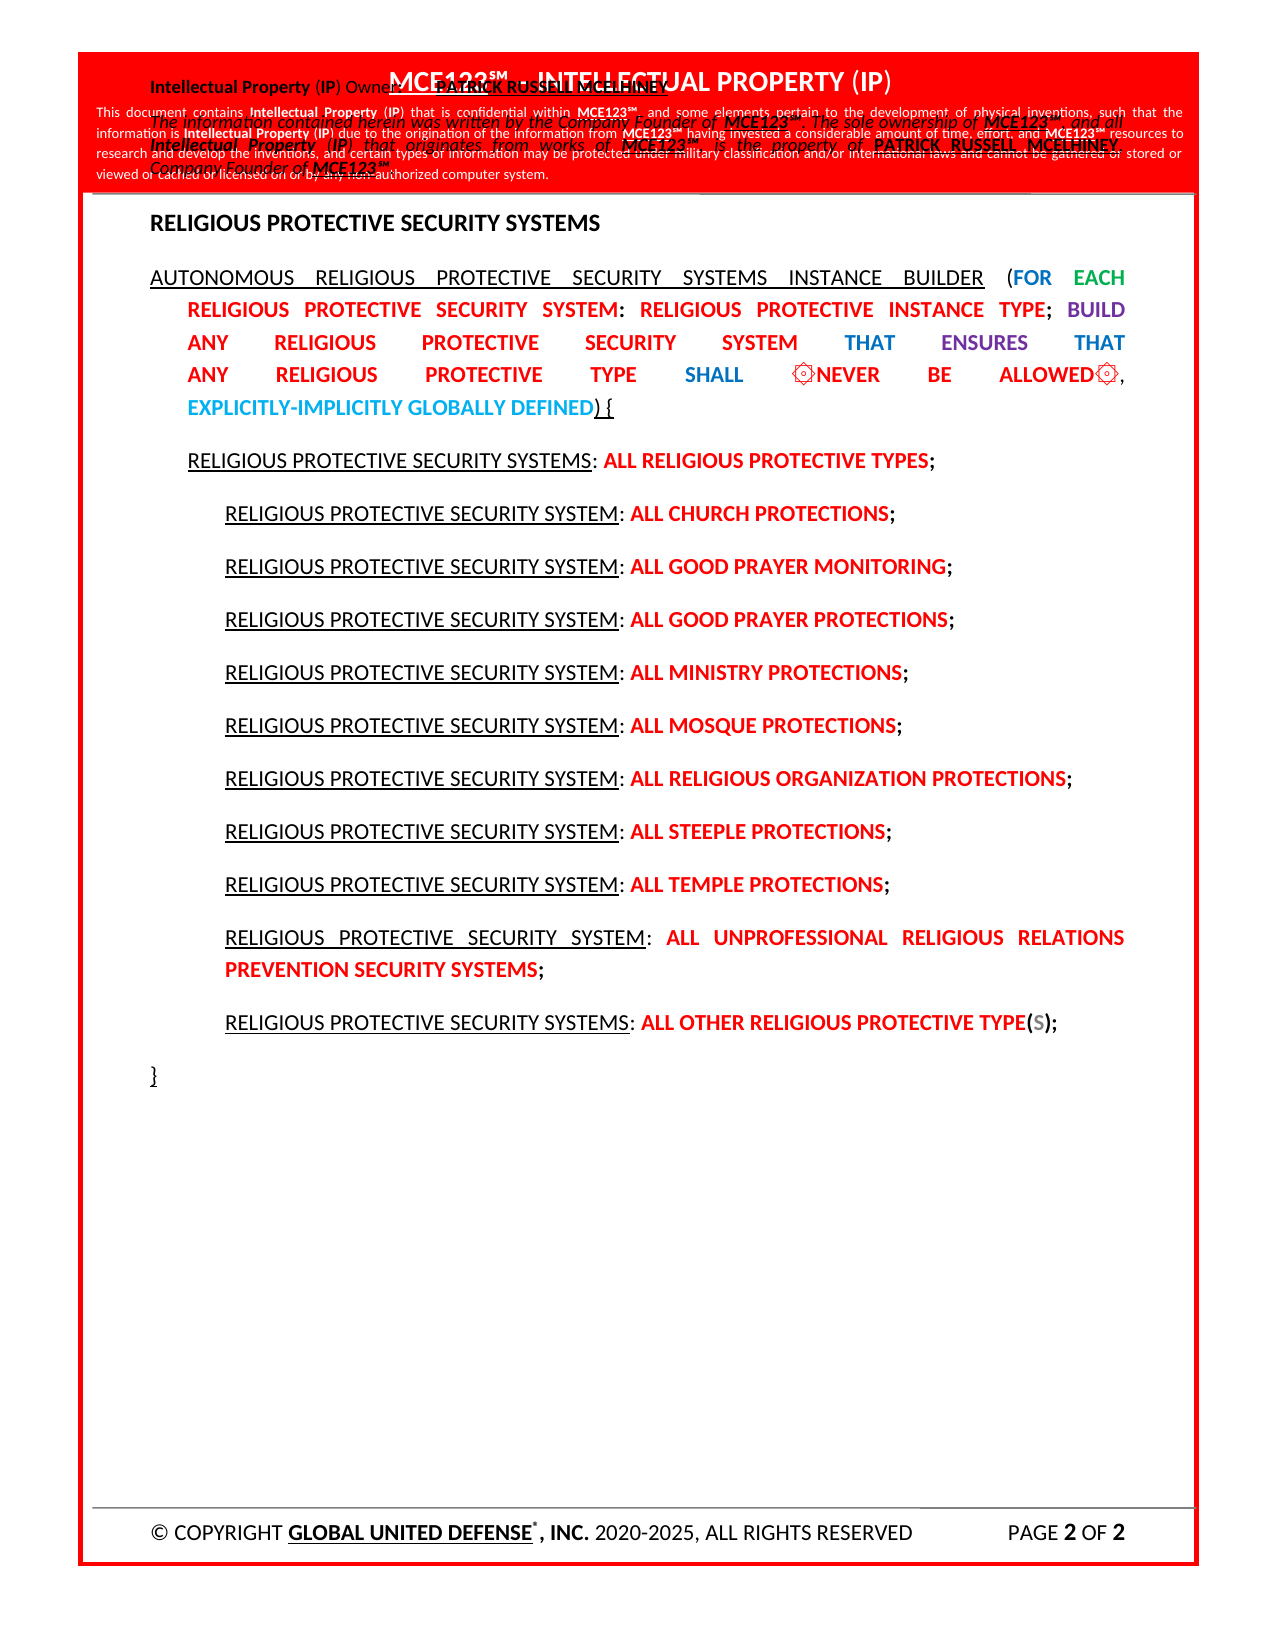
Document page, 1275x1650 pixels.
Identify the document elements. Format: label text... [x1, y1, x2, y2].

text RELIGIOUS PROTECTIVE SECURITY SYSTEM: ALL GOOD PRAYER MONITORING; [225, 552, 1125, 580]
text RELIGIOUS PROTECTIVE SECURITY SYSTEMS: ALL RELIGIOUS PROTECTIVE TYPES; [187, 446, 1125, 474]
text RELIGIOUS PROTECTIVE SECURITY SYSTEMS [150, 207, 1125, 238]
text RELIGIOUS PROTECTIVE SECURITY SYSTEM: ALL CHURCH PROTECTIONS; [225, 499, 1125, 527]
text RELIGIOUS PROTECTIVE SECURITY SYSTEMS: ALL OTHER RELIGIOUS PROTECTIVE TYPE(S); [187, 1008, 1125, 1037]
text RELIGIOUS PROTECTIVE SECURITY SYSTEM: ALL GOOD PRAYER PROTECTIONS; [225, 605, 1125, 633]
text RELIGIOUS PROTECTIVE SECURITY SYSTEM: ALL MINISTRY PROTECTIONS; [225, 658, 1125, 686]
text RELIGIOUS PROTECTIVE SECURITY SYSTEM: ALL MOSQUE PROTECTIONS; [225, 711, 1125, 739]
text RELIGIOUS PROTECTIVE SECURITY SYSTEM: ALL UNPROFESSIONAL RELIGIOUS RELATIONS PREVENTION SECURITY SYSTEMS; [225, 923, 1125, 983]
text RELIGIOUS PROTECTIVE SECURITY SYSTEM: ALL RELIGIOUS ORGANIZATION PROTECTIONS; [225, 764, 1125, 792]
text AUTONOMOUS RELIGIOUS PROTECTIVE SECURITY SYSTEMS INSTANCE BUILDER (FOR EACH RELIGIOUS PROTECTIVE SECURITY SYSTEM: RELIGIOUS PROTECTIVE INSTANCE TYPE; BUILD ANY RELIGIOUS PROTECTIVE SECURITY SYSTEM THAT ENSURES THAT ANY RELIGIOUS PROTECTIVE TYPE SHALL ۞NEVER BE ALLOWED۞, EXPLICITLY-IMPLICITLY GLOBALLY DEFINED) { [150, 263, 1125, 421]
text RELIGIOUS PROTECTIVE SECURITY SYSTEM: ALL TEMPLE PROTECTIONS; [225, 870, 1125, 898]
text } [150, 1062, 1125, 1089]
text RELIGIOUS PROTECTIVE SECURITY SYSTEM: ALL STEEPLE PROTECTIONS; [225, 817, 1125, 845]
